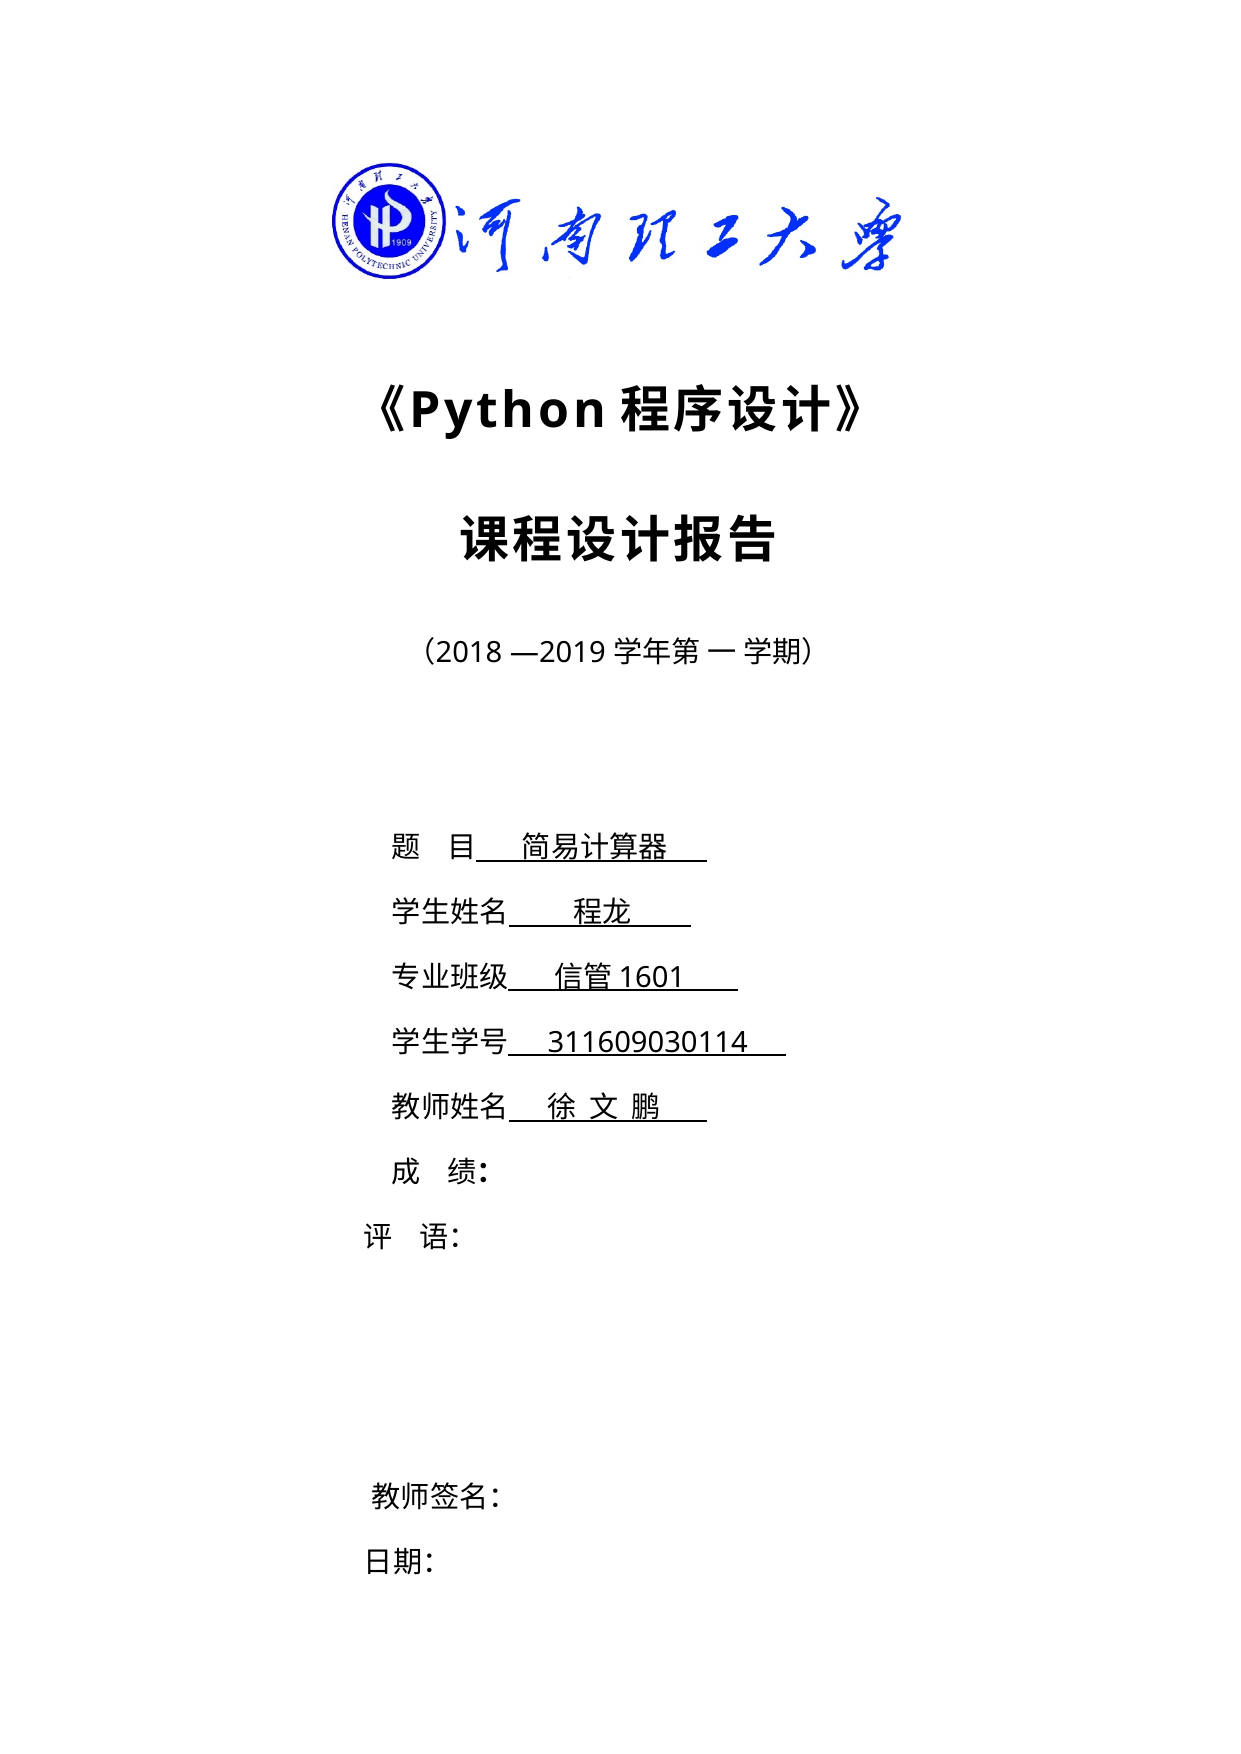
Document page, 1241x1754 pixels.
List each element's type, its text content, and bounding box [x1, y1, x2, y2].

text 教师姓名 徐 文 鹏 [187, 1072, 1053, 1137]
picture [331, 162, 909, 280]
text 学生学号 311609030114 [187, 1007, 1053, 1072]
text 课程设计报告 [187, 487, 1053, 584]
text 专业班级 信管1601 [187, 942, 1053, 1007]
text 评 语： [187, 1202, 1053, 1267]
text 学生姓名 程龙 [187, 877, 1053, 942]
text 成 绩： [187, 1137, 1053, 1202]
text 教师签名： [187, 1462, 1053, 1527]
text 《Python程序设计》 [187, 357, 1053, 454]
text 日期： [187, 1527, 1053, 1592]
text （2018 —2019 学年第 一 学期） [187, 617, 1053, 682]
text 题 目 简易计算器 [187, 812, 1053, 877]
